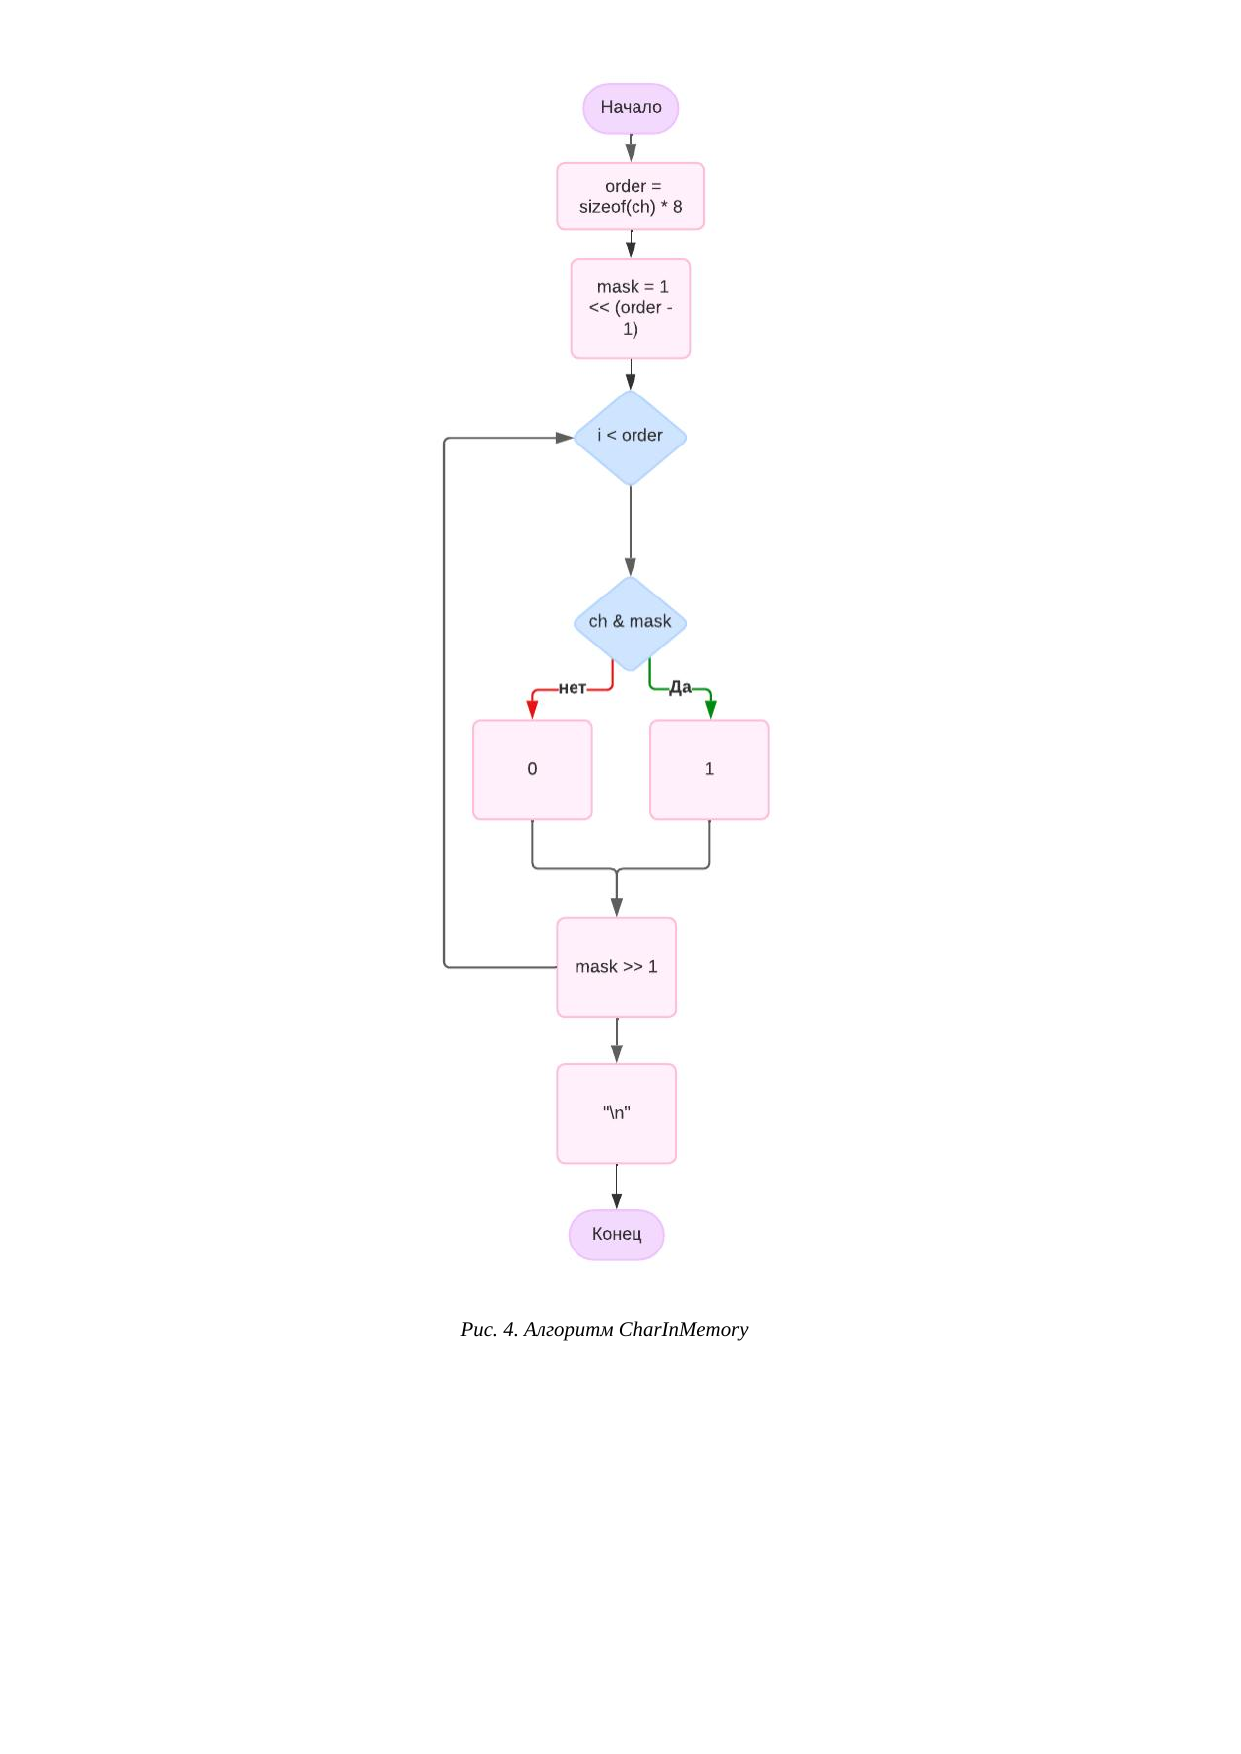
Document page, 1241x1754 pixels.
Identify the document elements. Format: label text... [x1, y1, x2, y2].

picture [403, 44, 808, 1299]
text Рис. 4. Алгоритм CharInMemory [59, 1317, 1152, 1341]
